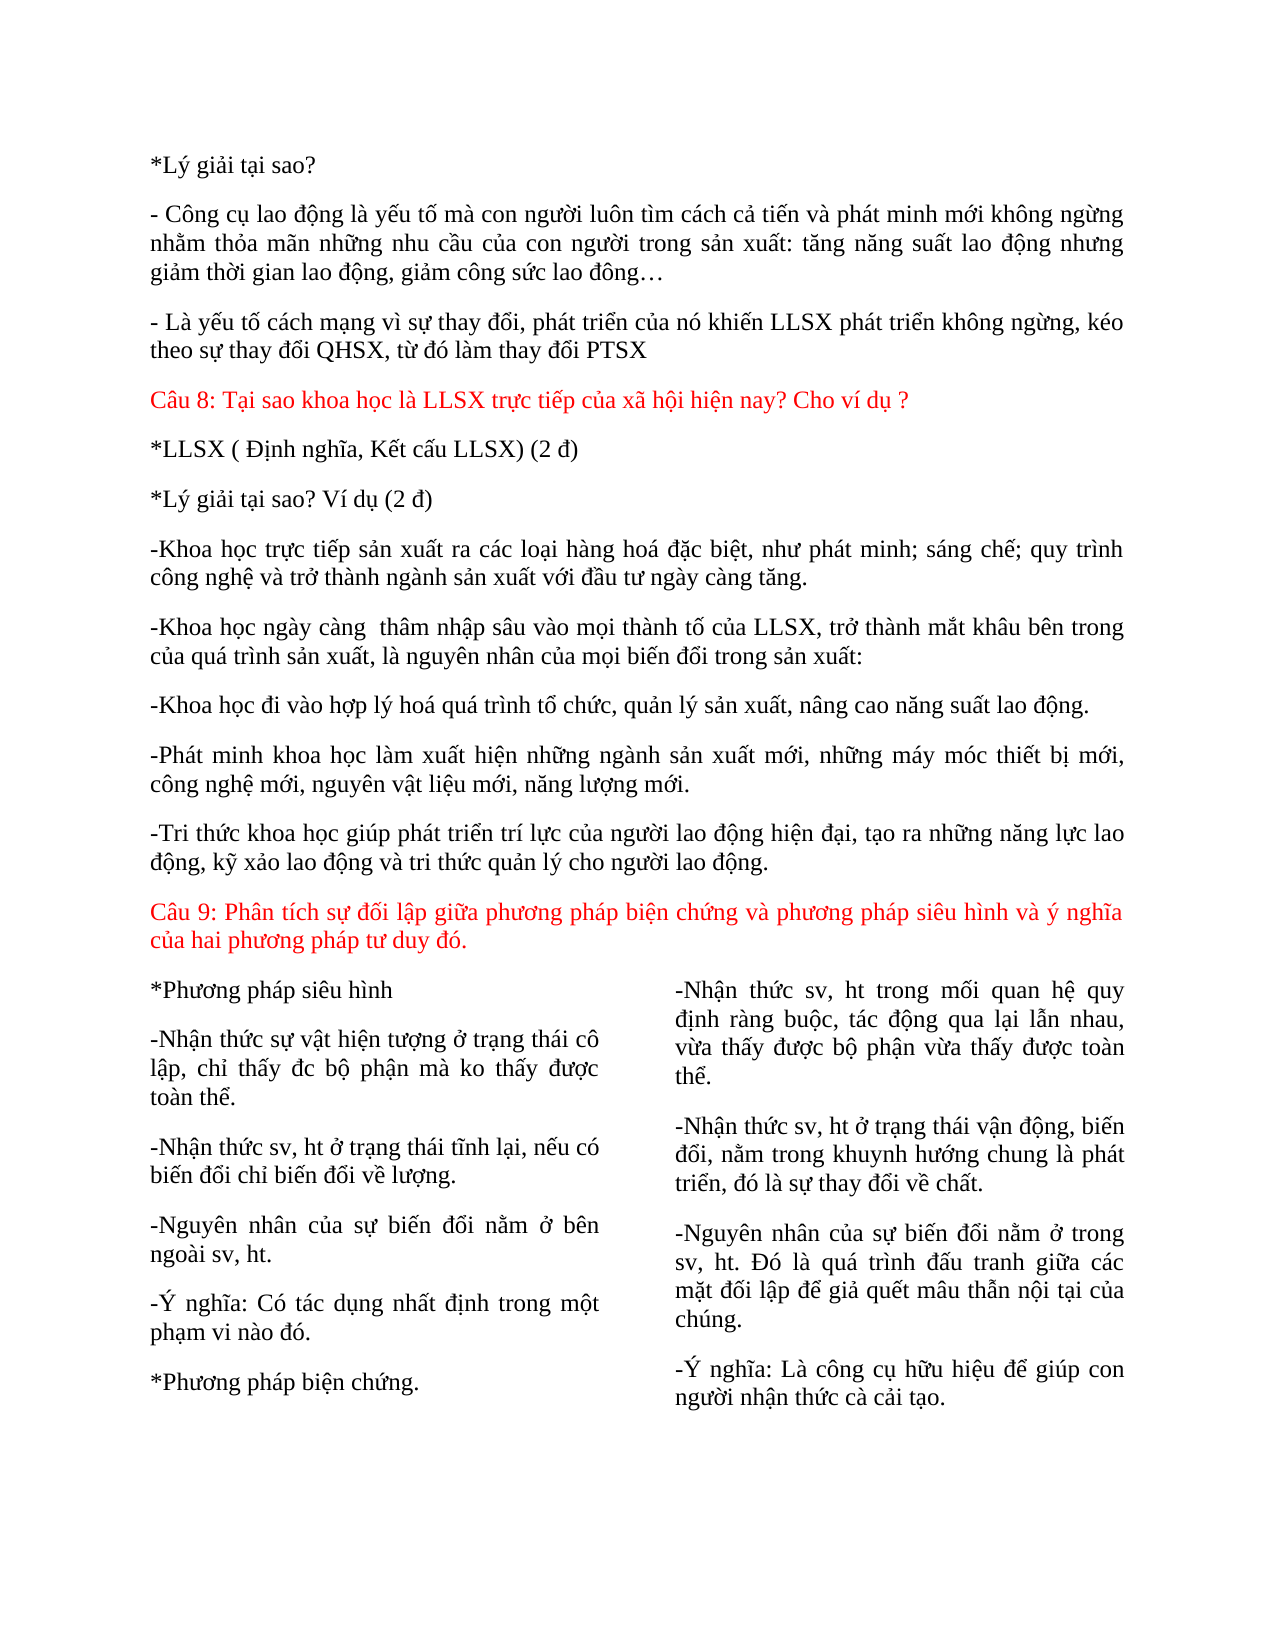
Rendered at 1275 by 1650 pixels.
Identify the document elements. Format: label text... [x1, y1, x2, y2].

text -Nguyên nhân của sự biến đổi nằm ở trong sv, ht. Đó là quá trình đấu tranh giữa các mặt đối lập để giả quết mâu thẫn nội tại của chúng. [675, 1218, 1125, 1333]
text - Là yếu tố cách mạng vì sự thay đổi, phát triển của nó khiến LLSX phát triển không ngừng, kéo theo sự thay đổi QHSX, từ đó làm thay đổi PTSX [150, 307, 1125, 364]
text -Ý nghĩa: Có tác dụng nhất định trong một phạm vi nào đó. [150, 1288, 600, 1346]
text -Ý nghĩa: Là công cụ hữu hiệu để giúp con người nhận thức cà cải tạo. [675, 1354, 1125, 1411]
text -Khoa học ngày càng thâm nhập sâu vào mọi thành tố của LLSX, trở thành mắt khâu bên trong của quá trình sản xuất, là nguyên nhân của mọi biến đổi trong sản xuất: [150, 612, 1125, 669]
text *Phương pháp siêu hình [150, 975, 600, 1004]
text *Lý giải tại sao? Ví dụ (2 đ) [150, 484, 1125, 513]
text *LLSX ( Định nghĩa, Kết cấu LLSX) (2 đ) [150, 434, 1125, 463]
text -Phát minh khoa học làm xuất hiện những ngành sản xuất mới, những máy móc thiết bị mới, công nghệ mới, nguyên vật liệu mới, năng lượng mới. [150, 740, 1125, 797]
text Câu 8: Tại sao khoa học là LLSX trực tiếp của xã hội hiện nay? Cho ví dụ ? [150, 385, 1125, 414]
text *Lý giải tại sao? [150, 150, 1125, 179]
text -Nhận thức sv, ht ở trạng thái tĩnh lại, nếu có biến đổi chỉ biến đổi về lượng. [150, 1132, 600, 1189]
text -Tri thức khoa học giúp phát triển trí lực của người lao động hiện đại, tạo ra những năng lực lao động, kỹ xảo lao động và tri thức quản lý cho người lao động. [150, 818, 1125, 876]
text - Công cụ lao động là yếu tố mà con người luôn tìm cách cả tiến và phát minh mới không ngừng nhằm thỏa mãn những nhu cầu của con người trong sản xuất: tăng năng suất lao động nhưng giảm thời gian lao động, giảm công sức lao đông… [150, 199, 1125, 286]
text -Nhận thức sự vật hiện tượng ở trạng thái cô lập, chỉ thấy đc bộ phận mà ko thấy được toàn thể. [150, 1024, 600, 1111]
text Câu 9: Phân tích sự đối lập giữa phương pháp biện chứng và phương pháp siêu hình và ý nghĩa của hai phương pháp tư duy đó. [150, 897, 1125, 954]
text -Khoa học trực tiếp sản xuất ra các loại hàng hoá đặc biệt, như phát minh; sáng chế; quy trình công nghệ và trở thành ngành sản xuất với đầu tư ngày càng tăng. [150, 534, 1125, 591]
text -Nhận thức sv, ht trong mối quan hệ quy định ràng buộc, tác động qua lại lẫn nhau, vừa thấy được bộ phận vừa thấy được toàn thể. [675, 975, 1125, 1090]
text -Khoa học đi vào hợp lý hoá quá trình tổ chức, quản lý sản xuất, nâng cao năng suất lao động. [150, 690, 1125, 719]
text -Nhận thức sv, ht ở trạng thái vận động, biến đổi, nằm trong khuynh hướng chung là phát triển, đó là sự thay đổi về chất. [675, 1111, 1125, 1197]
text -Nguyên nhân của sự biến đổi nằm ở bên ngoài sv, ht. [150, 1210, 600, 1267]
text *Phương pháp biện chứng. [150, 1367, 600, 1395]
